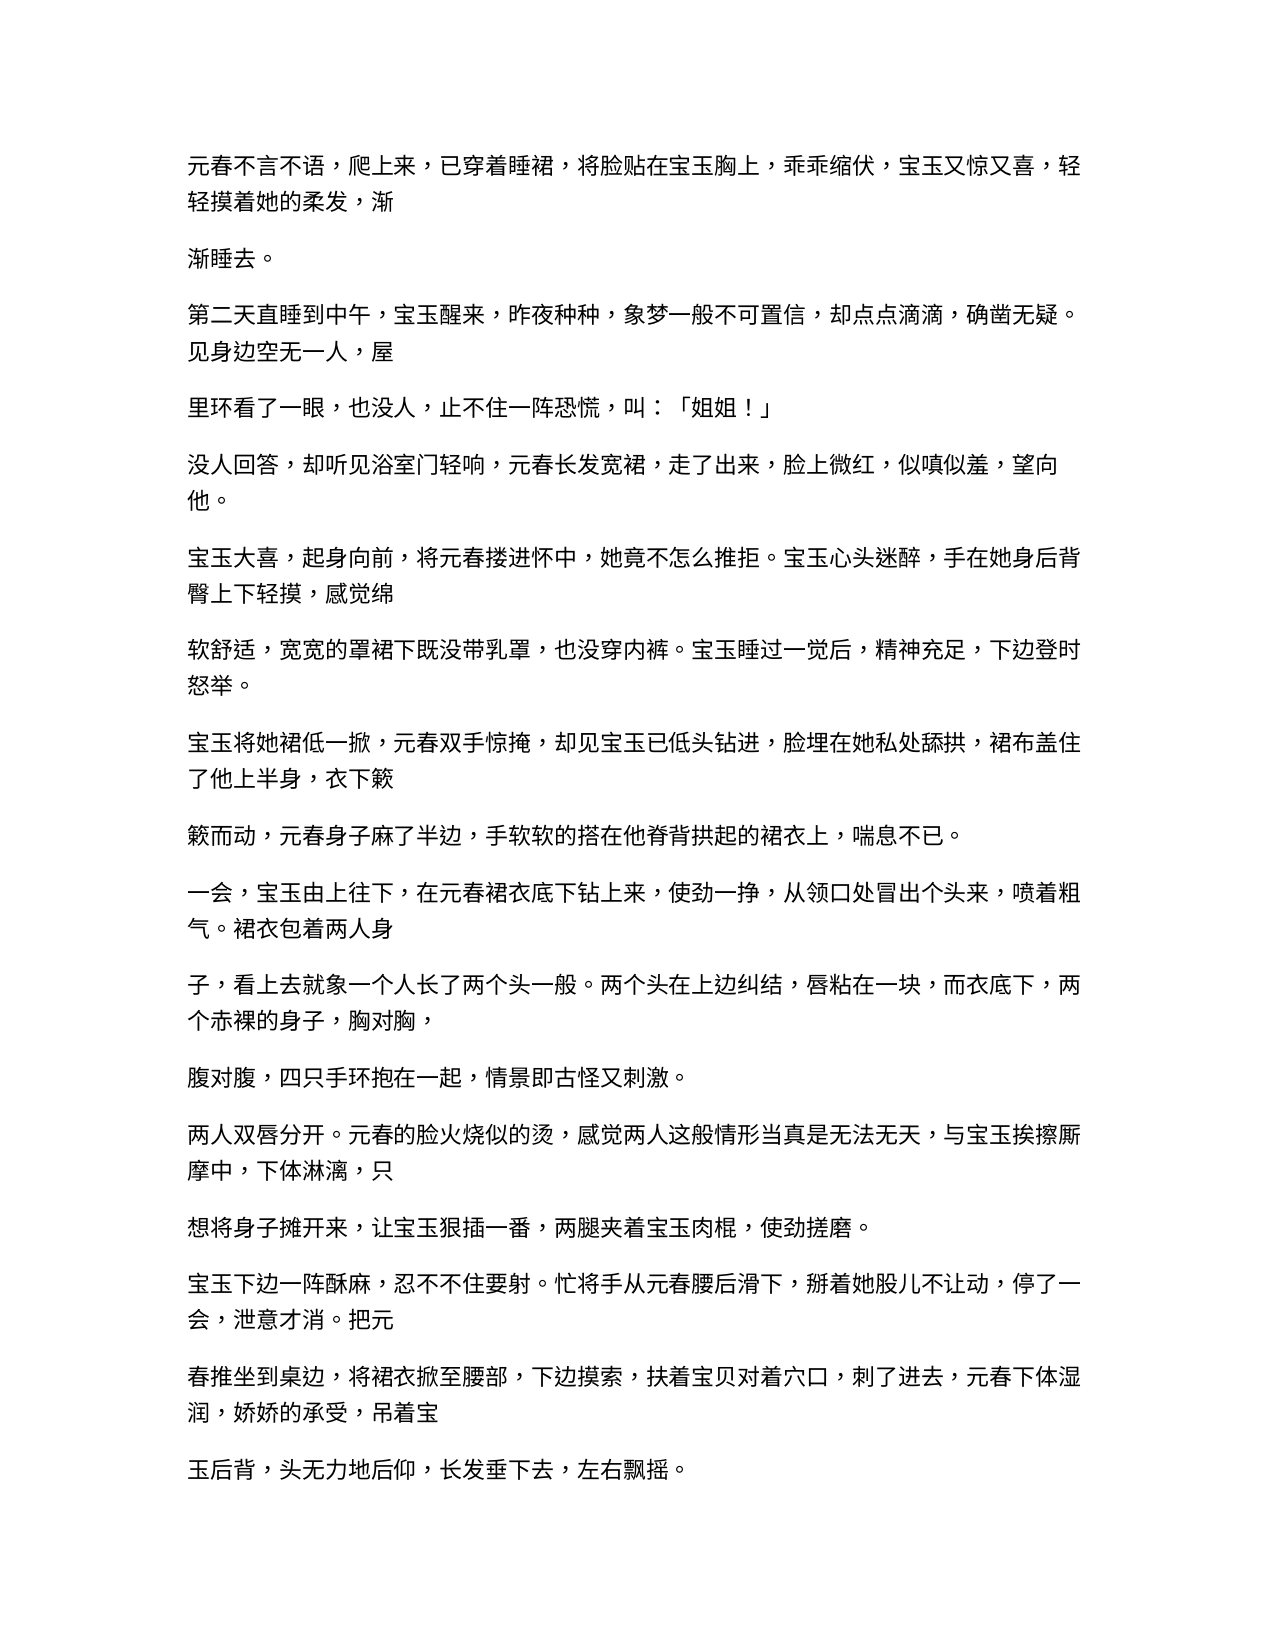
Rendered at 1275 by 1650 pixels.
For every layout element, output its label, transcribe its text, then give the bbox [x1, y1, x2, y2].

text 一会，宝玉由上往下，在元春裙衣底下钻上来，使劲一挣，从领口处冒出个头来，喷着粗气。裙衣包着两人身 [187, 877, 1087, 944]
text 宝玉下边一阵酥麻，忍不不住要射。忙将手从元春腰后滑下，掰着她股儿不让动，停了一会，泄意才消。把元 [187, 1268, 1087, 1335]
text 腹对腹，四只手环抱在一起，情景即古怪又刺激。 [187, 1062, 1087, 1093]
text 第二天直睡到中午，宝玉醒来，昨夜种种，象梦一般不可置信，却点点滴滴，确凿无疑。见身边空无一人，屋 [187, 299, 1087, 367]
text 玉后背，头无力地后仰，长发垂下去，左右飘摇。 [187, 1454, 1087, 1485]
text 没人回答，却听见浴室门轻响，元春长发宽裙，走了出来，脸上微红，似嗔似羞，望向他。 [187, 449, 1087, 516]
text 簌而动，元春身子麻了半边，手软软的搭在他脊背拱起的裙衣上，喘息不已。 [187, 820, 1087, 851]
text 里环看了一眼，也没人，止不住一阵恐慌，叫：「姐姐！」 [187, 392, 1087, 423]
text 子，看上去就象一个人长了两个头一般。两个头在上边纠结，唇粘在一块，而衣底下，两个赤裸的身子，胸对胸， [187, 969, 1087, 1036]
text 宝玉将她裙低一掀，元春双手惊掩，却见宝玉已低头钻进，脸埋在她私处舔拱，裙布盖住了他上半身，衣下簌 [187, 727, 1087, 794]
text 软舒适，宽宽的罩裙下既没带乳罩，也没穿内裤。宝玉睡过一觉后，精神充足，下边登时怒举。 [187, 634, 1087, 702]
text 渐睡去。 [187, 243, 1087, 274]
text 春推坐到桌边，将裙衣掀至腰部，下边摸索，扶着宝贝对着穴口，刺了进去，元春下体湿润，娇娇的承受，吊着宝 [187, 1361, 1087, 1428]
text 宝玉大喜，起身向前，将元春搂进怀中，她竟不怎么推拒。宝玉心头迷醉，手在她身后背臀上下轻摸，感觉绵 [187, 542, 1087, 609]
text 元春不言不语，爬上来，已穿着睡裙，将脸贴在宝玉胸上，乖乖缩伏，宝玉又惊又喜，轻轻摸着她的柔发，渐 [187, 150, 1087, 217]
text 想将身子摊开来，让宝玉狠插一番，两腿夹着宝玉肉棍，使劲搓磨。 [187, 1211, 1087, 1243]
text 两人双唇分开。元春的脸火烧似的烫，感觉两人这般情形当真是无法无天，与宝玉挨擦厮摩中，下体淋漓，只 [187, 1119, 1087, 1186]
